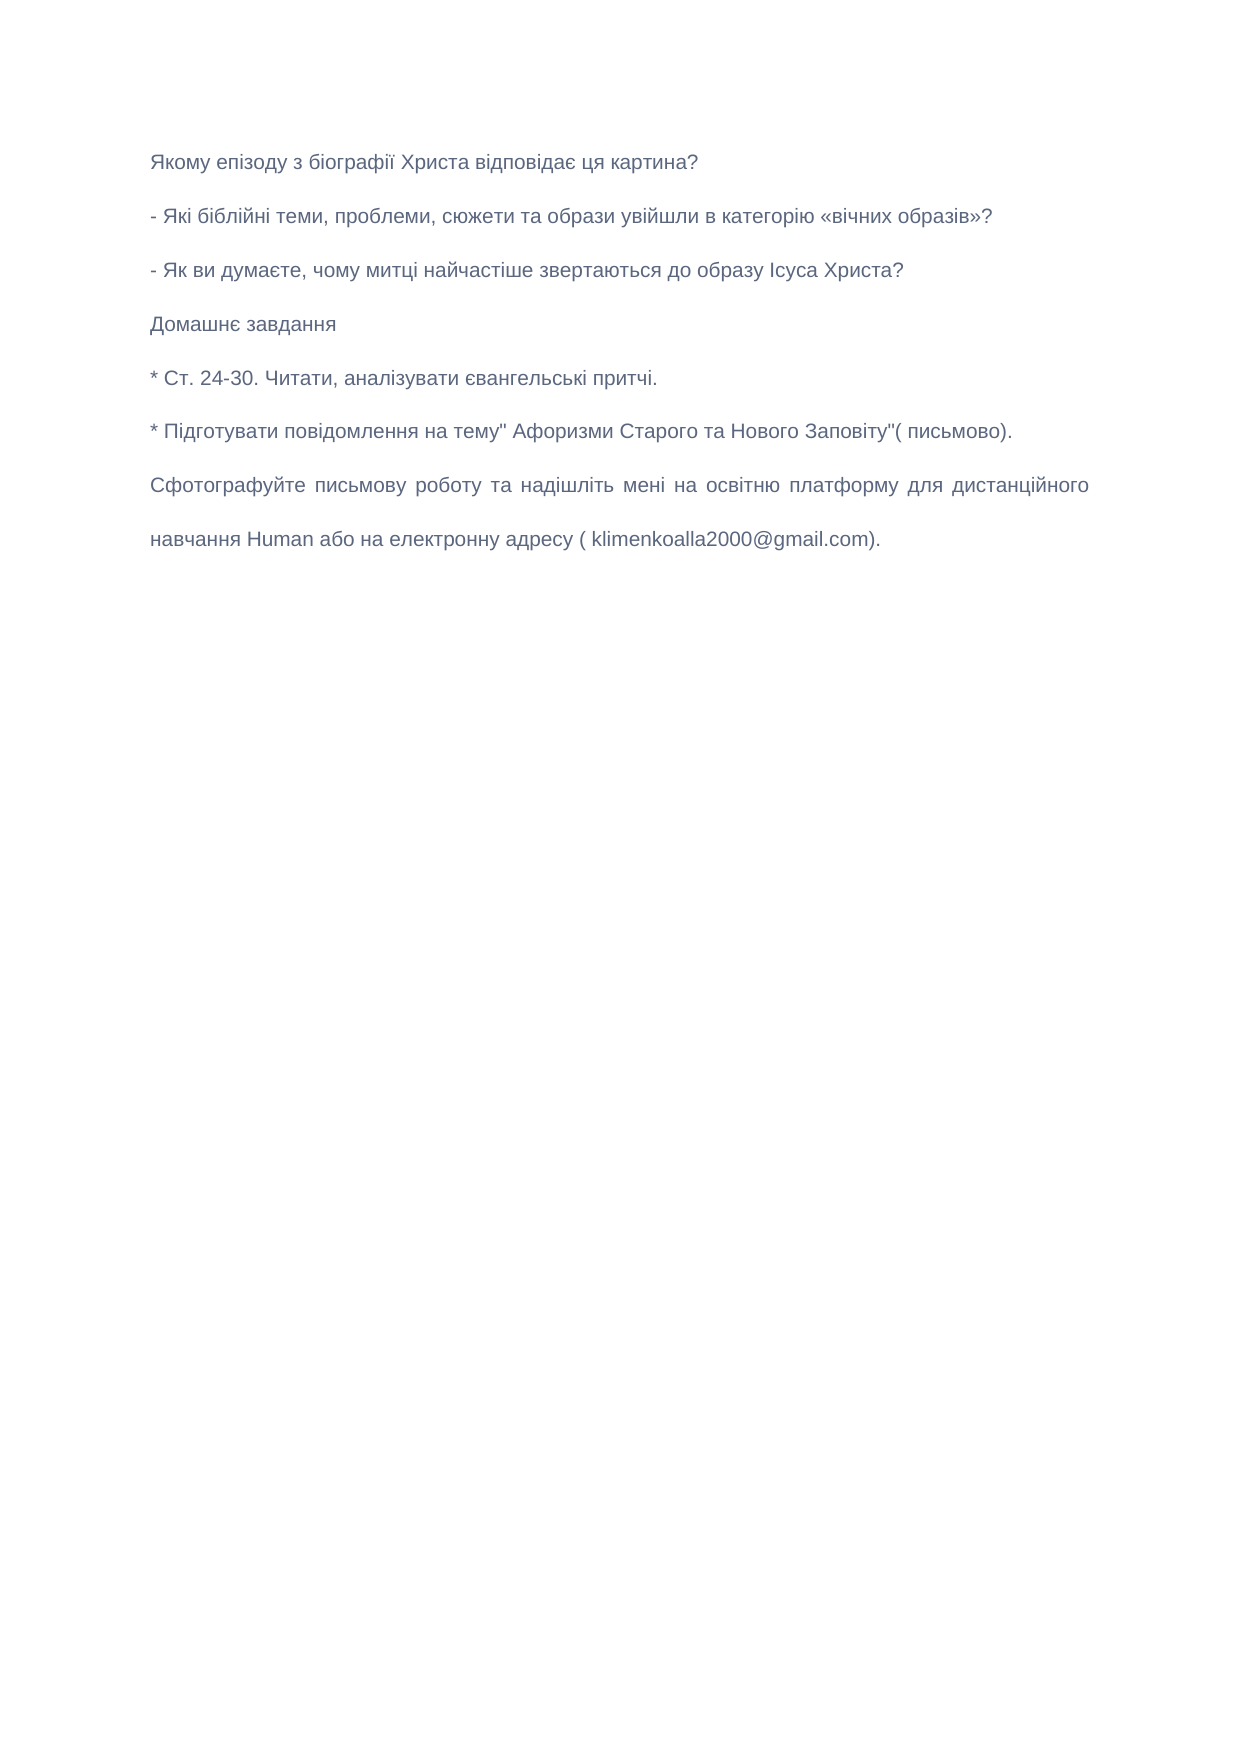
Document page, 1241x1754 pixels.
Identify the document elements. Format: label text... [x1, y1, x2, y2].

text Якому епізоду з біографії Христа відповідає ця картина? [150, 150, 1090, 174]
text - Як ви думаєте, чому митці найчастіше звертаються до образу Ісуса Христа? [150, 258, 1090, 282]
text Домашнє завдання [150, 312, 1090, 336]
text Сфотографуйте письмову роботу та надішліть мені на освітню платформу для дистанційного навчання Human або на електронну адресу ( klimenkoalla2000@gmail.com). [150, 473, 1090, 551]
text - Які біблійні теми, проблеми, сюжети та образи увійшли в категорію «вічних образів»? [150, 204, 1090, 228]
text * Підготувати повідомлення на тему" Афоризми Старого та Нового Заповіту"( письмово). [150, 419, 1090, 443]
text * Ст. 24-30. Читати, аналізувати євангельські притчі. [150, 365, 1090, 389]
